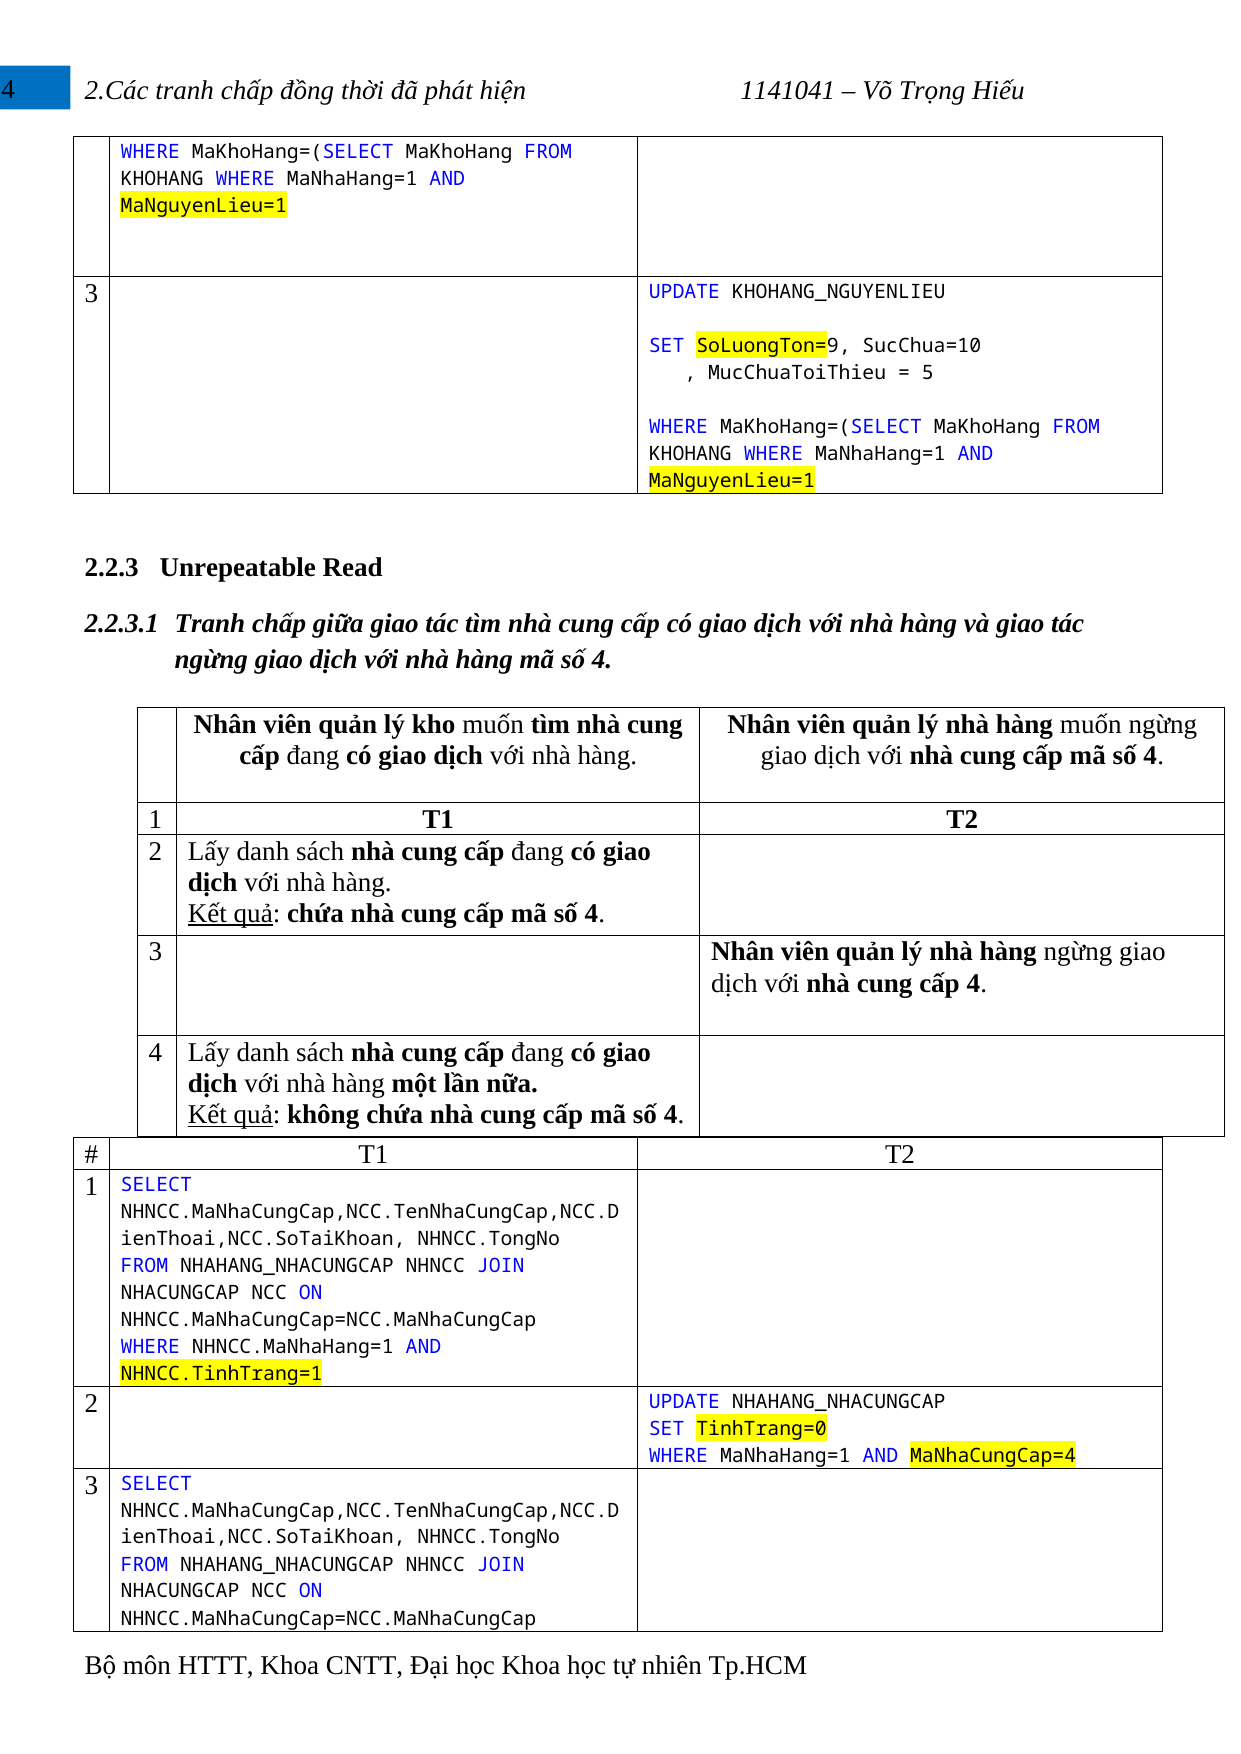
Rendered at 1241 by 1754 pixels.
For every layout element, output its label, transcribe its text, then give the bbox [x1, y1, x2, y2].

table_cell UPDATE KHOHANG_NGUYENLIEU SET SoLuongTon=9, SucChua=10 , MucChuaToiThieu = 5 WHERE MaKhoHang=(SELECT MaKhoHang FROM KHOHANG WHERE MaNhaHang=1 AND MaNguyenLieu=1 [638, 277, 1162, 493]
table_header T2 [638, 1138, 1162, 1169]
subtitle Unrepeatable Read [84, 551, 1153, 582]
table_header # [74, 1138, 109, 1169]
subtitle Tranh chấp giữa giao tác tìm nhà cung cấp có giao dịch với nhà hàng và giao tác ngừng giao dịch với nhà hàng mã số 4. [84, 607, 1153, 674]
table_cell Lấy danh sách nhà cung cấp đang có giao dịch với nhà hàng. Kết quả: chứa nhà cung cấp mã số 4. [177, 835, 699, 934]
table_cell 3 [138, 936, 176, 1035]
table_cell Lấy danh sách nhà cung cấp đang có giao dịch với nhà hàng một lần nữa. Kết quả: không chứa nhà cung cấp mã số 4. [177, 1036, 699, 1136]
table_cell [700, 835, 1224, 934]
table_cell [177, 936, 699, 1035]
table_cell 1 [74, 1170, 109, 1386]
table_cell [110, 277, 637, 493]
table_header T1 [110, 1138, 637, 1169]
table_cell T2 [700, 803, 1224, 834]
table_cell Nhân viên quản lý nhà hàng ngừng giao dịch với nhà cung cấp 4. [700, 936, 1224, 1035]
table_cell [700, 1036, 1224, 1136]
table_header Nhân viên quản lý nhà hàng muốn ngừng giao dịch với nhà cung cấp mã số 4. [700, 708, 1224, 802]
table_header [138, 708, 176, 802]
table_cell 4 [138, 1036, 176, 1136]
table_cell 2 [74, 137, 109, 276]
table_cell [638, 1469, 1162, 1631]
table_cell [110, 137, 637, 276]
table_cell 3 [74, 1469, 109, 1631]
table_cell [638, 137, 1162, 276]
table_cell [110, 1469, 637, 1631]
table_cell 3 [74, 277, 109, 493]
table_cell 1 [138, 803, 176, 834]
table_cell [638, 1170, 1162, 1386]
table_cell UPDATE NHAHANG_NHACUNGCAP SET TinhTrang=0 WHERE MaNhaHang=1 AND MaNhaCungCap=4 [638, 1387, 1162, 1468]
table_cell 2 [138, 835, 176, 934]
table_cell 2 [74, 1387, 109, 1468]
table_cell T1 [177, 803, 699, 834]
table_header Nhân viên quản lý kho muốn tìm nhà cung cấp đang có giao dịch với nhà hàng. [177, 708, 699, 802]
table_cell [110, 1387, 637, 1468]
